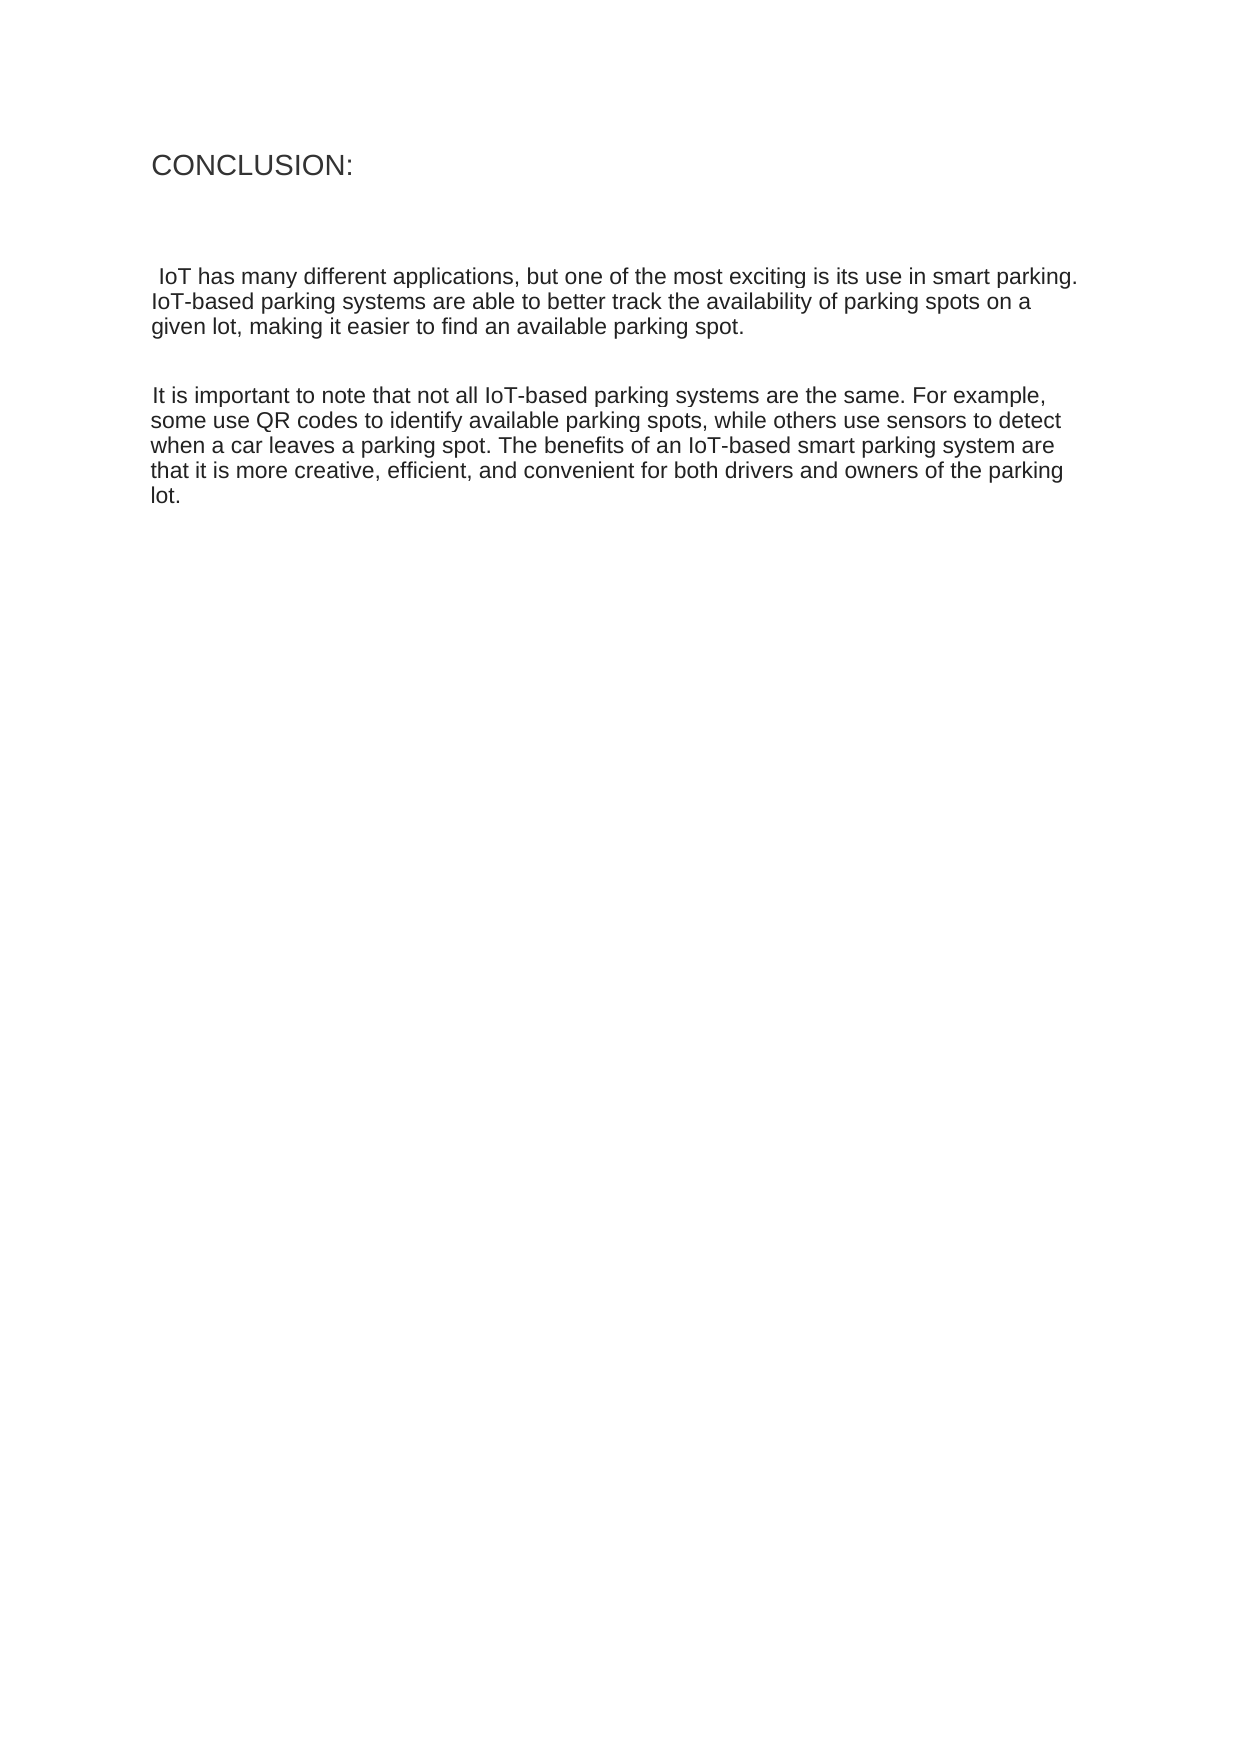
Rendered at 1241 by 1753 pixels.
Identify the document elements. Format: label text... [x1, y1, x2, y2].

text IoT has many different applications, but one of the most exciting is its use in smart parking. IoT-based parking systems are able to better track the availability of parking spots on a given lot, making it easier to find an available parking spot. [150, 264, 1089, 339]
text CONCLUSION: [151, 148, 1097, 181]
text It is important to note that not all IoT-based parking systems are the same. For example, some use QR codes to identify available parking spots, while others use sensors to detect when a car leaves a parking spot. The benefits of an IoT-based smart parking system are that it is more creative, efficient, and convenient for both drivers and owners of the parking lot. [150, 383, 1070, 509]
